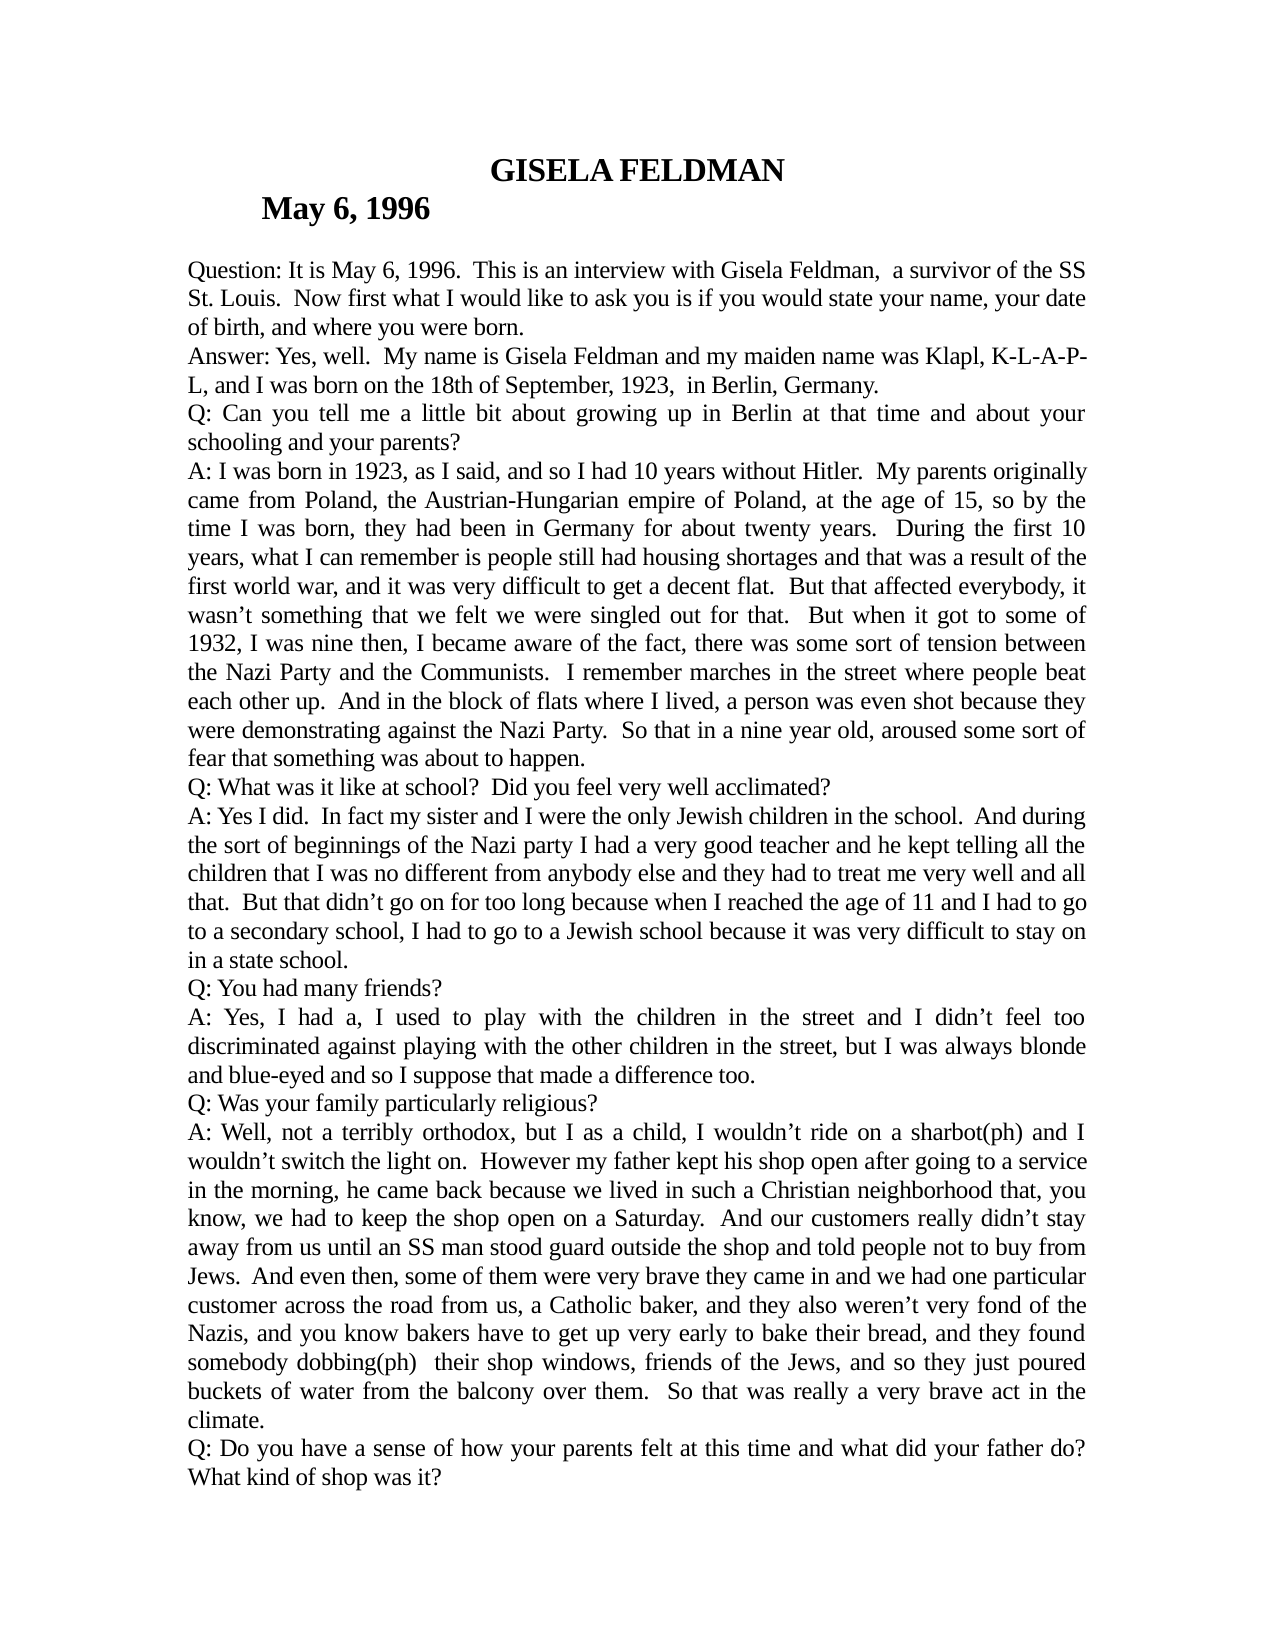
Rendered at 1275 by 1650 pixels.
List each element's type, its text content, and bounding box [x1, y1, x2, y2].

text A: Yes I did. In fact my sister and I were the only Jewish children in the school. And during the sort of beginnings of the Nazi party I had a very good teacher and he kept telling all the children that I was no different from anybody else and they had to treat me very well and all that. But that didn’t go on for too long because when I reached the age of 11 and I had to go to a secondary school, I had to go to a Jewish school because it was very difficult to stay on in a state school. [187, 802, 1087, 974]
text Q: You had many friends? [187, 974, 1087, 1003]
text May 6, 1996 [187, 188, 1087, 227]
text A: Yes, I had a, I used to play with the children in the street and I didn’t feel too discriminated against playing with the other children in the street, but I was always blonde and blue-eyed and so I suppose that made a difference too. [187, 1003, 1087, 1089]
text GISELA FELDMAN [187, 150, 1087, 188]
text Q: Can you tell me a little bit about growing up in Berlin at that time and about your schooling and your parents? [187, 399, 1087, 457]
text A: I was born in 1923, as I said, and so I had 10 years without Hitler. My parents originally came from Poland, the Austrian-Hungarian empire of Poland, at the age of 15, so by the time I was born, they had been in Germany for about twenty years. During the first 10 years, what I can remember is people still had housing shortages and that was a result of the first world war, and it was very difficult to get a decent flat. But that affected everybody, it wasn’t something that we felt we were singled out for that. But when it got to some of 1932, I was nine then, I became aware of the fact, there was some sort of tension between the Nazi Party and the Communists. I remember marches in the street where people beat each other up. And in the block of flats where I lived, a person was even shot because they were demonstrating against the Nazi Party. So that in a nine year old, aroused some sort of fear that something was about to happen. [187, 457, 1087, 773]
text Q: What was it like at school? Did you feel very well acclimated? [187, 773, 1087, 802]
text Q: Was your family particularly religious? [187, 1089, 1087, 1118]
text Q: Do you have a sense of how your parents felt at this time and what did your father do? What kind of shop was it? [187, 1434, 1087, 1492]
text A: Well, not a terribly orthodox, but I as a child, I wouldn’t ride on a sharbot(ph) and I wouldn’t switch the light on. However my father kept his shop open after going to a service in the morning, he came back because we lived in such a Christian neighborhood that, you know, we had to keep the shop open on a Saturday. And our customers really didn’t stay away from us until an SS man stood guard outside the shop and told people not to buy from Jews. And even then, some of them were very brave they came in and we had one particular customer across the road from us, a Catholic baker, and they also weren’t very fond of the Nazis, and you know bakers have to get up very early to bake their bread, and they found somebody dobbing(ph) their shop windows, friends of the Jews, and so they just poured buckets of water from the balcony over them. So that was really a very brave act in the climate. [187, 1118, 1087, 1434]
text Question: It is May 6, 1996. This is an interview with Gisela Feldman, a survivor of the SS St. Louis. Now first what I would like to ask you is if you would state your name, your date of birth, and where you were born. [187, 255, 1087, 342]
text Answer: Yes, well. My name is Gisela Feldman and my maiden name was Klapl, K-L-A-P-L, and I was born on the 18th of September, 1923, in Berlin, Germany. [187, 342, 1087, 399]
